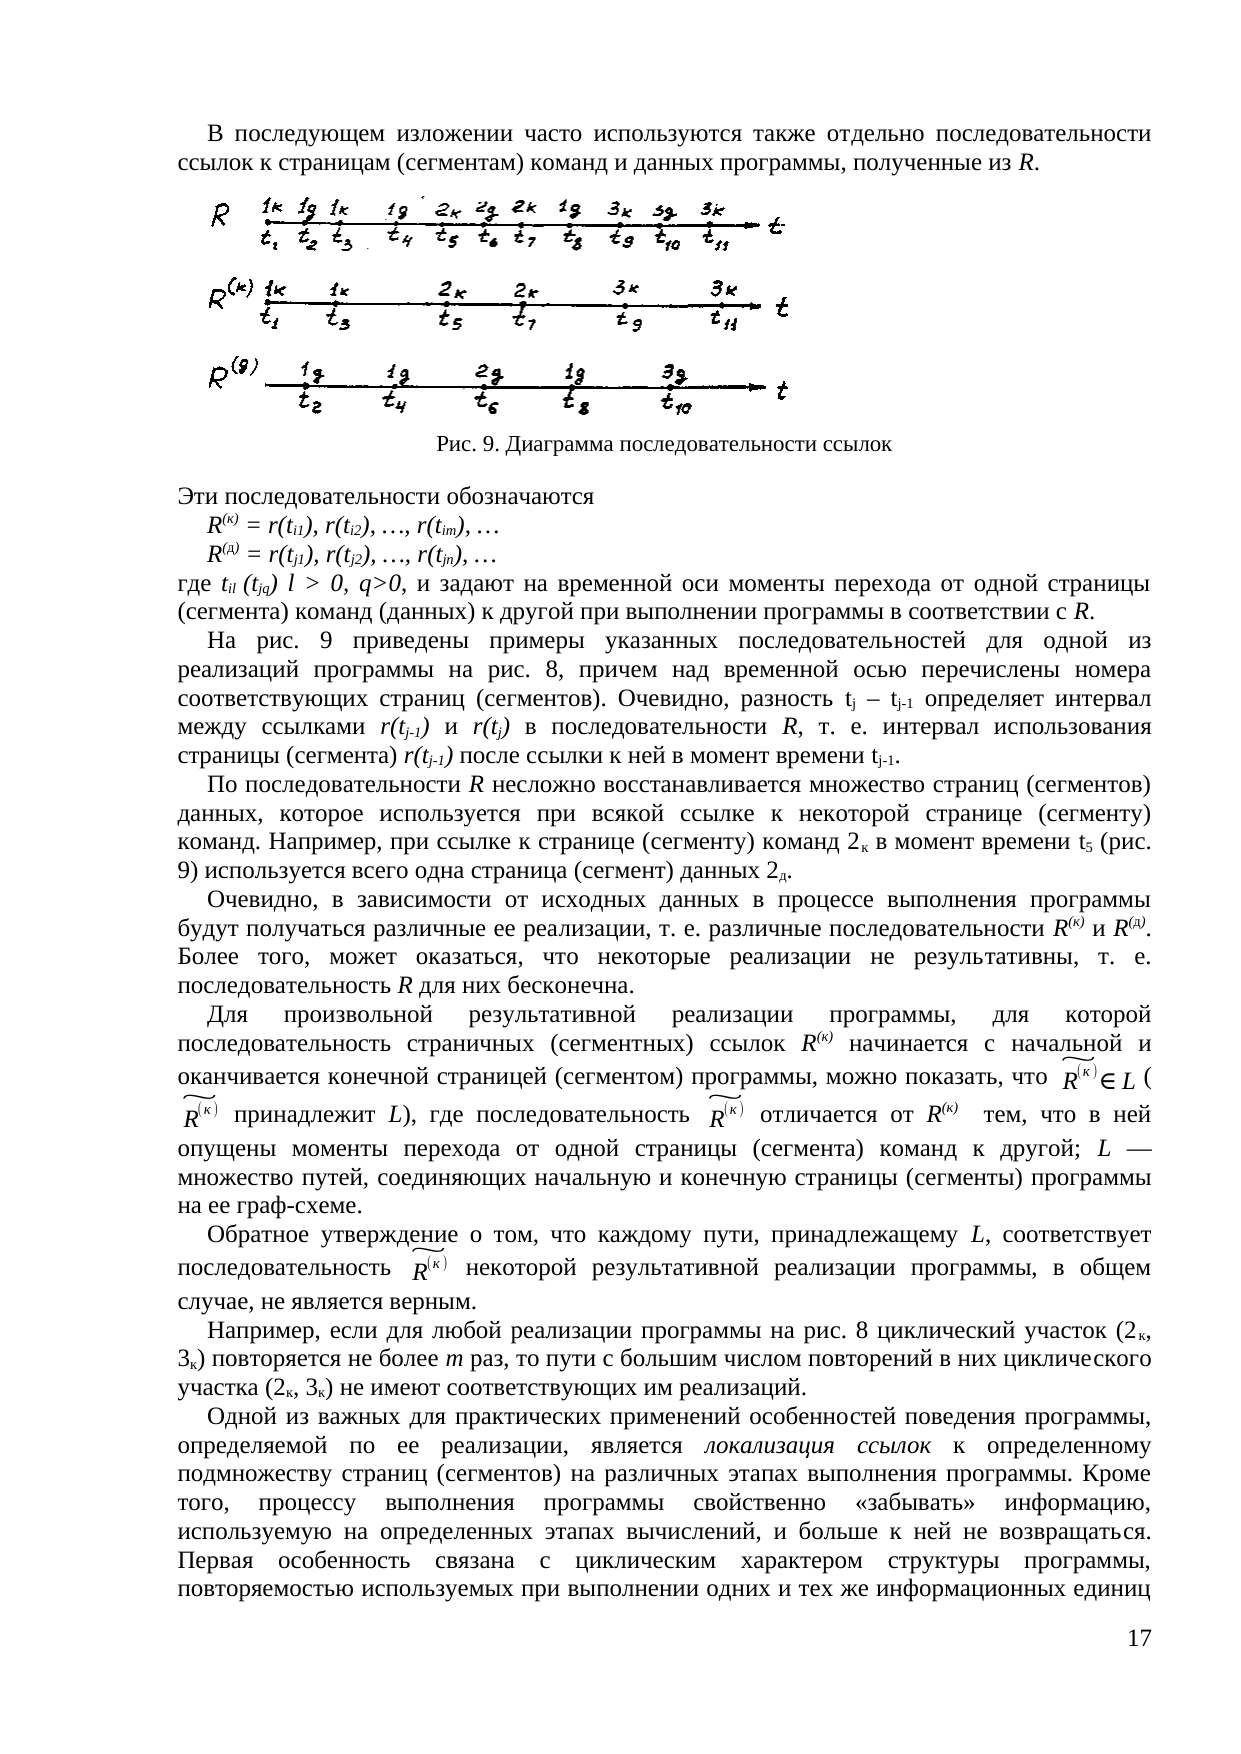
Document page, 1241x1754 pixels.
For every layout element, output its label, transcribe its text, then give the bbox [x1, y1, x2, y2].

text R(д) = r(tj1), r(tj2), …, r(tjn), … [177, 539, 1152, 568]
text где til (tjq) l > 0, q>0, и задают на временной оси моменты перехода от одной страницы (сегмента) команд (данных) к другой при выполнении программы в соответствии с R. [177, 568, 1152, 625]
text В последующем изложении часто используются также отдельно последовательности ссылок к страницам (сегментам) команд и данных программы, полученные из R. [177, 118, 1152, 176]
text Эти последовательности обозначаются [177, 481, 1152, 510]
text R(к) = r(ti1), r(ti2), …, r(tim), … [177, 510, 1152, 539]
text Например, если для любой реализации программы на рис. 8 циклический участок (2к, 3к) повторяется не более m раз, то пути с большим числом повторений в них циклического участка (2к, 3к) не имеют соответствующих им реализаций. [177, 1315, 1152, 1401]
picture [187, 189, 815, 427]
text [177, 1401, 1152, 1602]
text Для произвольной результативной реализации программы, для которой последовательность страничных (сегментных) ссылок R(к) начинается с начальной и оканчивается конечной страницей (сегментом) программы, можно показать, что ( принадлежит L), где последовательность отличается от R(к) тем, что в ней опущены моменты перехода от одной страницы (сегмента) команд к другой; L — множество путей, соединяющих начальную и конечную страницы (сегменты) программы на ее граф-схеме. [177, 999, 1152, 1219]
text Очевидно, в зависимости от исходных данных в процессе выполнения программы будут получаться различные ее реализации, т. е. различные последовательности R(к) и R(д). Более того, может оказаться, что некоторые реализации не результативны, т. е. последовательность R для них бесконечна. [177, 884, 1152, 999]
text Обратное утверждение о том, что каждому пути, принадлежащему L, соответствует последовательность некоторой результативной реализации программы, в общем случае, не является верным. [177, 1219, 1152, 1315]
text На рис. 9 приведены примеры указанных последовательностей для одной из реализаций программы на рис. 8, причем над временной осью перечислены номера соответствующих страниц (сегментов). Очевидно, разность tj – tj-1 определяет интервал между ссылками r(tj-1) и r(tj) в последовательности R, т. е. интервал использования страницы (сегмента) r(tj-1) после ссылки к ней в момент времени tj-1. [177, 625, 1152, 769]
text По последовательности R несложно восстанавливается множество страниц (сегментов) данных, которое используется при всякой ссылке к некоторой странице (сегменту) команд. Например, при ссылке к странице (сегменту) команд 2к в момент времени t5 (рис. 9) используется всего одна страница (сегмент) данных 2д. [177, 769, 1152, 884]
